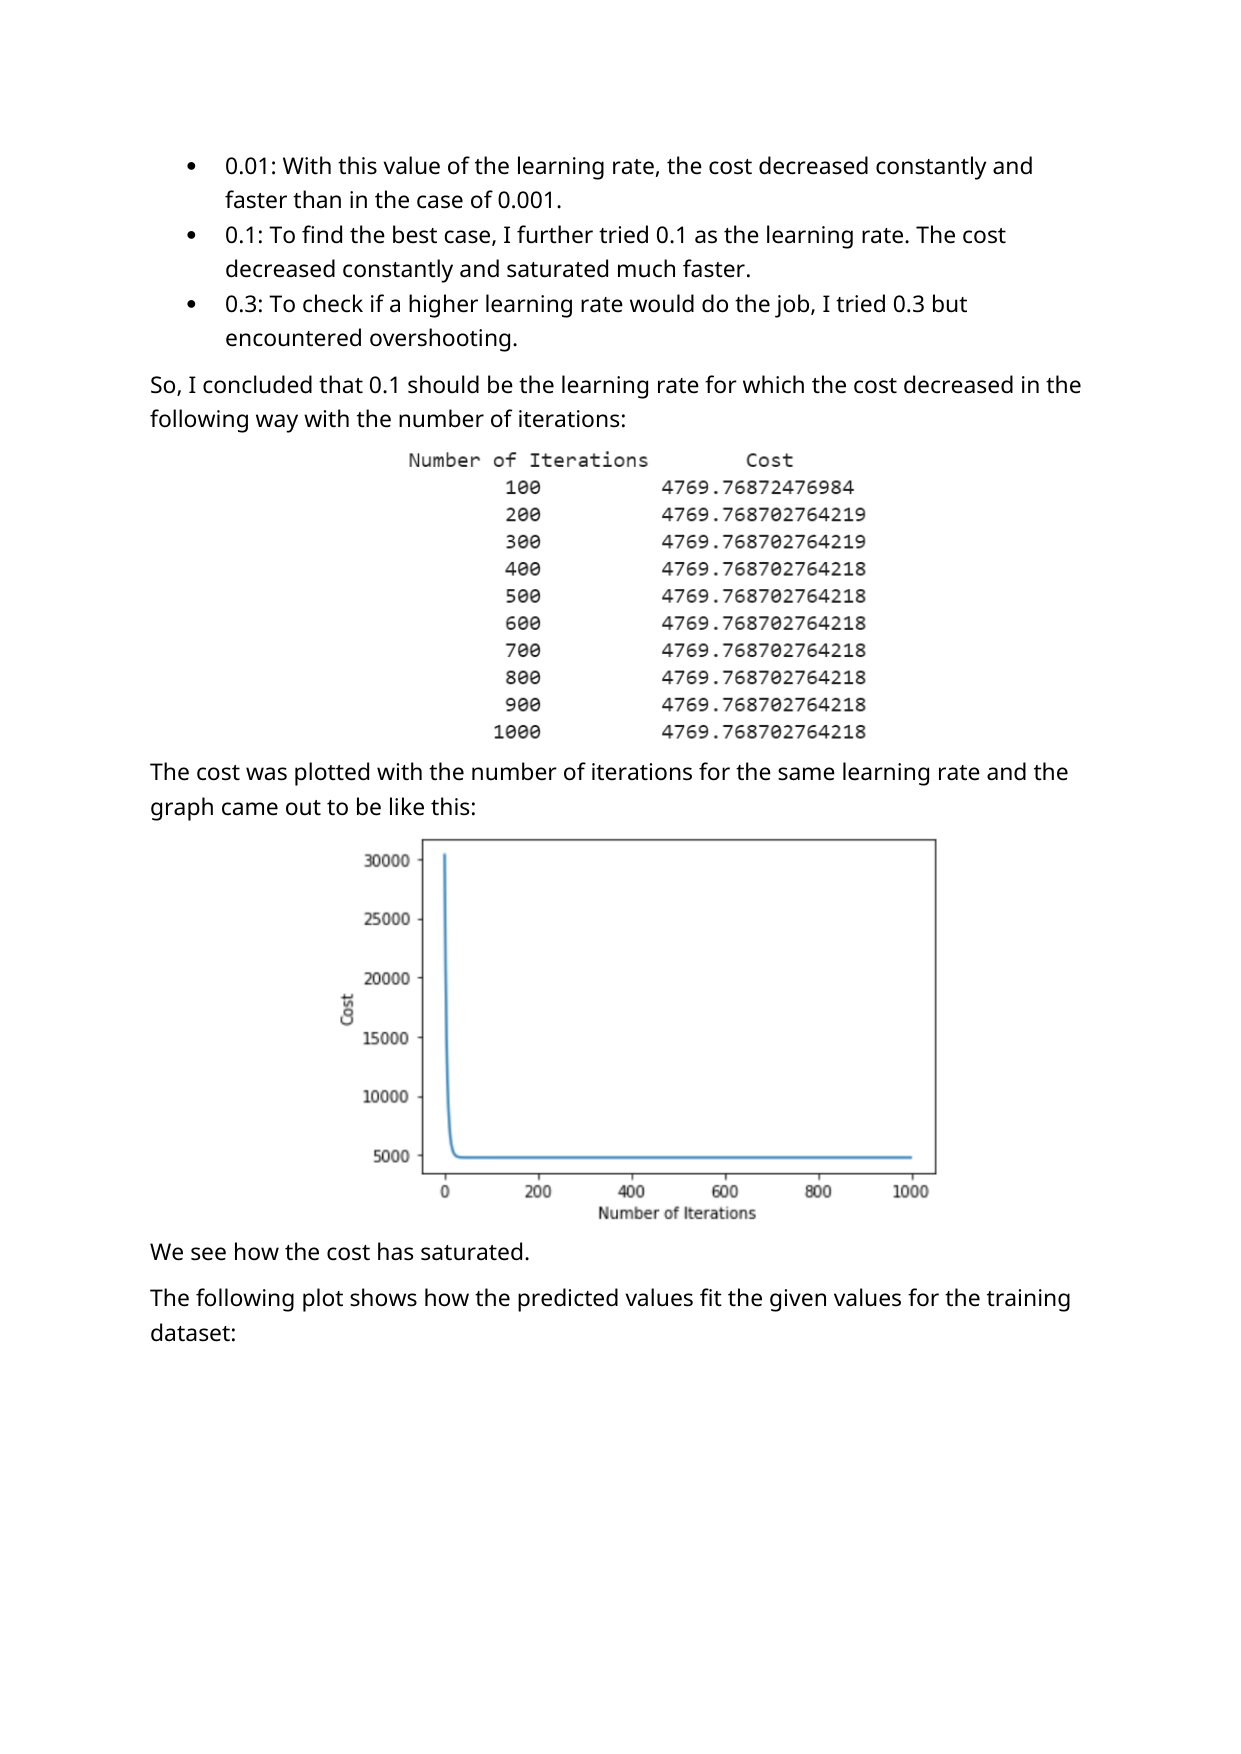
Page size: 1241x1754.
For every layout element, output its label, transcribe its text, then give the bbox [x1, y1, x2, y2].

list 0.3: To check if a higher learning rate would do the job, I tried 0.3 but encountered overshooting. [187, 287, 1090, 353]
text We see how the cost has saturated. [150, 1235, 1090, 1267]
text The following plot shows how the predicted values fit the given values for the training dataset: [150, 1282, 1090, 1348]
list 0.1: To find the best case, I further tried 0.1 as the learning rate. The cost decreased constantly and saturated much faster. [187, 219, 1090, 284]
text So, I concluded that 0.1 should be the learning rate for which the cost decreased in the following way with the number of iterations: [150, 369, 1090, 434]
picture [409, 450, 869, 741]
text The cost was plotted with the number of iterations for the same learning rate and the graph came out to be like this: [150, 756, 1090, 822]
picture [338, 837, 940, 1221]
list 0.01: With this value of the learning rate, the cost decreased constantly and faster than in the case of 0.001. [187, 150, 1090, 216]
